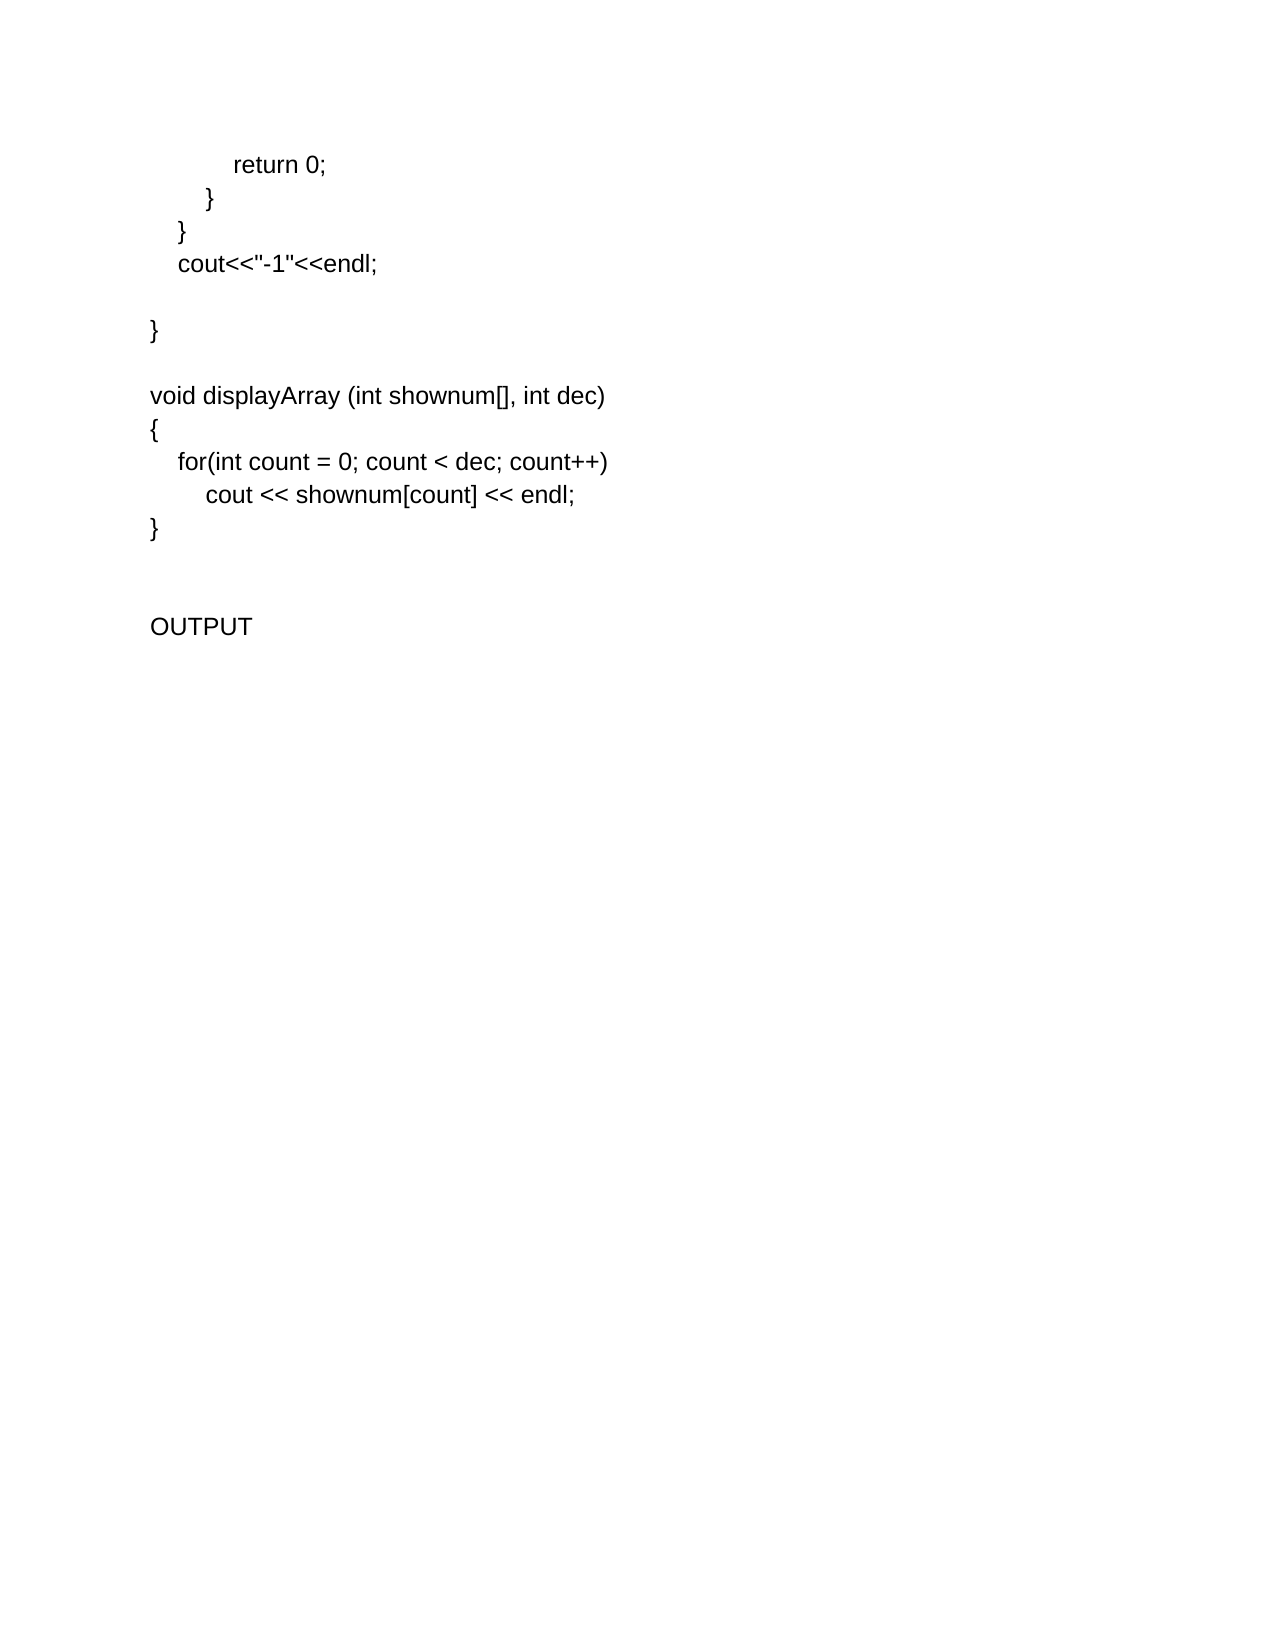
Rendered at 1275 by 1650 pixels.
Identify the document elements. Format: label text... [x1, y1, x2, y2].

text cout << shownum[count] << endl; [150, 480, 1125, 509]
text void displayArray (int shownum[], int dec) [150, 381, 1125, 410]
text } [150, 513, 1125, 542]
text } [150, 216, 1125, 245]
text return 0; [150, 150, 1125, 179]
text } [150, 315, 1125, 344]
text { [150, 414, 1125, 443]
text } [150, 183, 1125, 212]
text for(int count = 0; count < dec; count++) [150, 447, 1125, 476]
text OUTPUT [150, 612, 1125, 641]
text cout<<"-1"<<endl; [150, 249, 1125, 278]
